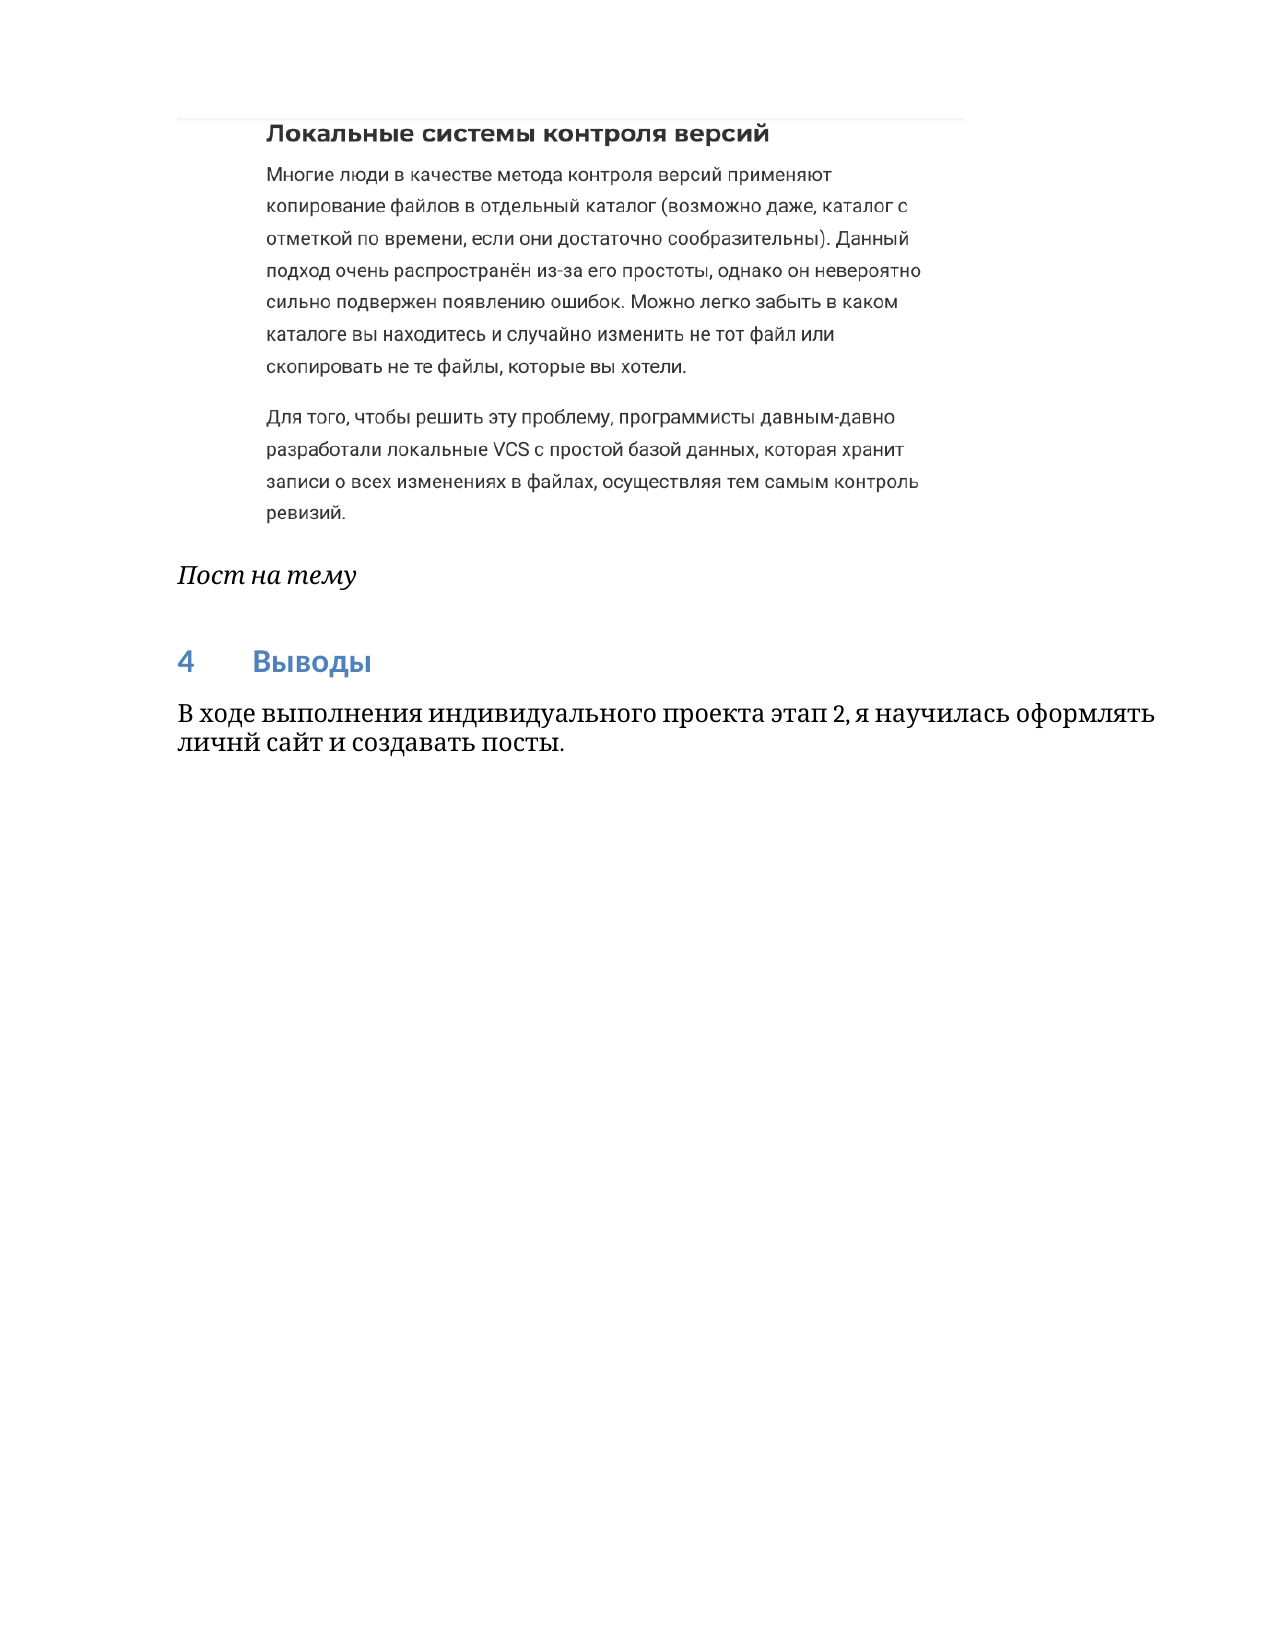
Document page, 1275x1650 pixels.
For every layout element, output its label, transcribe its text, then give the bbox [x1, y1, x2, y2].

picture [177, 118, 965, 541]
subtitle 4 Выводы [177, 641, 1186, 681]
text В ходе выполнения индивидуального проекта этап 2, я научилась оформлять личнй сайт и создавать посты. [177, 700, 1186, 757]
text Пост на тему [177, 562, 1186, 591]
